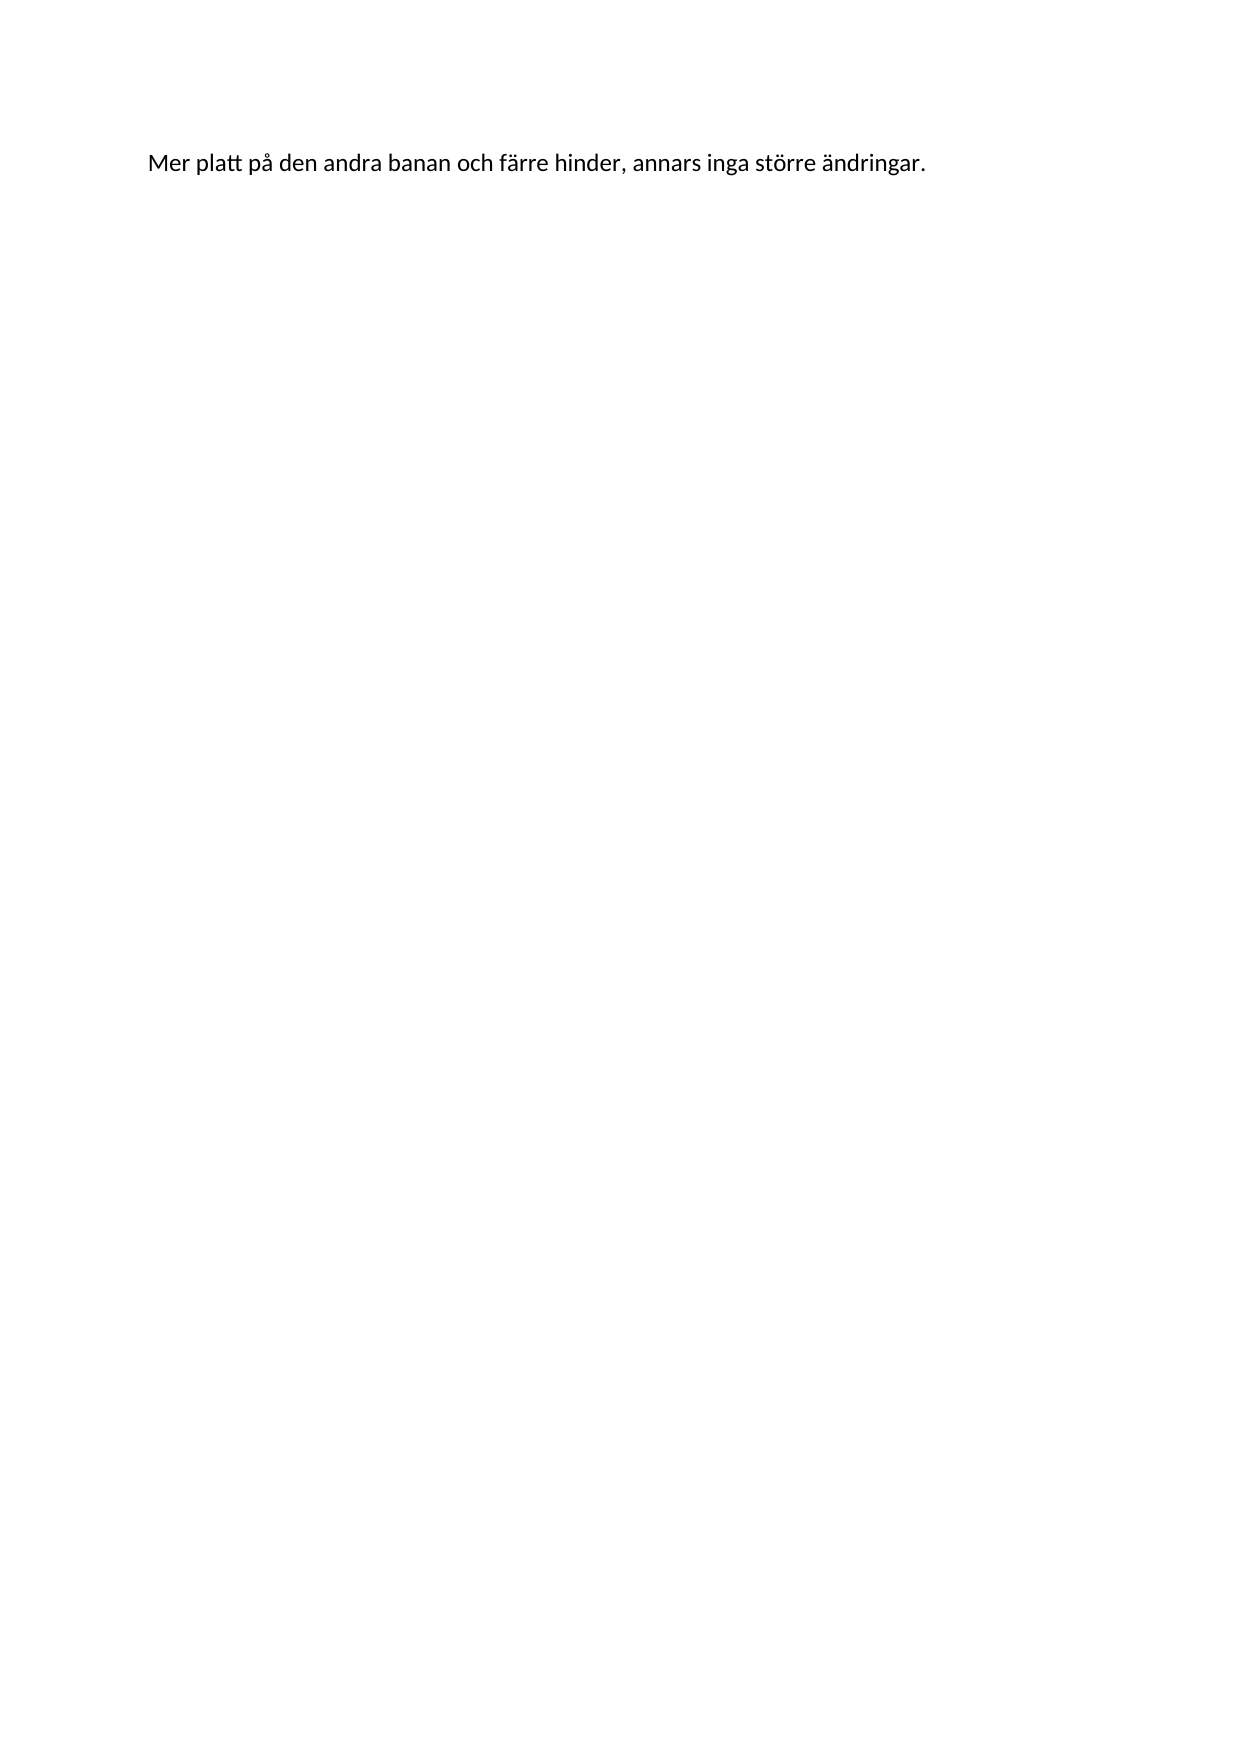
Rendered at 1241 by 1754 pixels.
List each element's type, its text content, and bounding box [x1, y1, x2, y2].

text Mer platt på den andra banan och färre hinder, annars inga större ändringar. [148, 148, 1093, 178]
